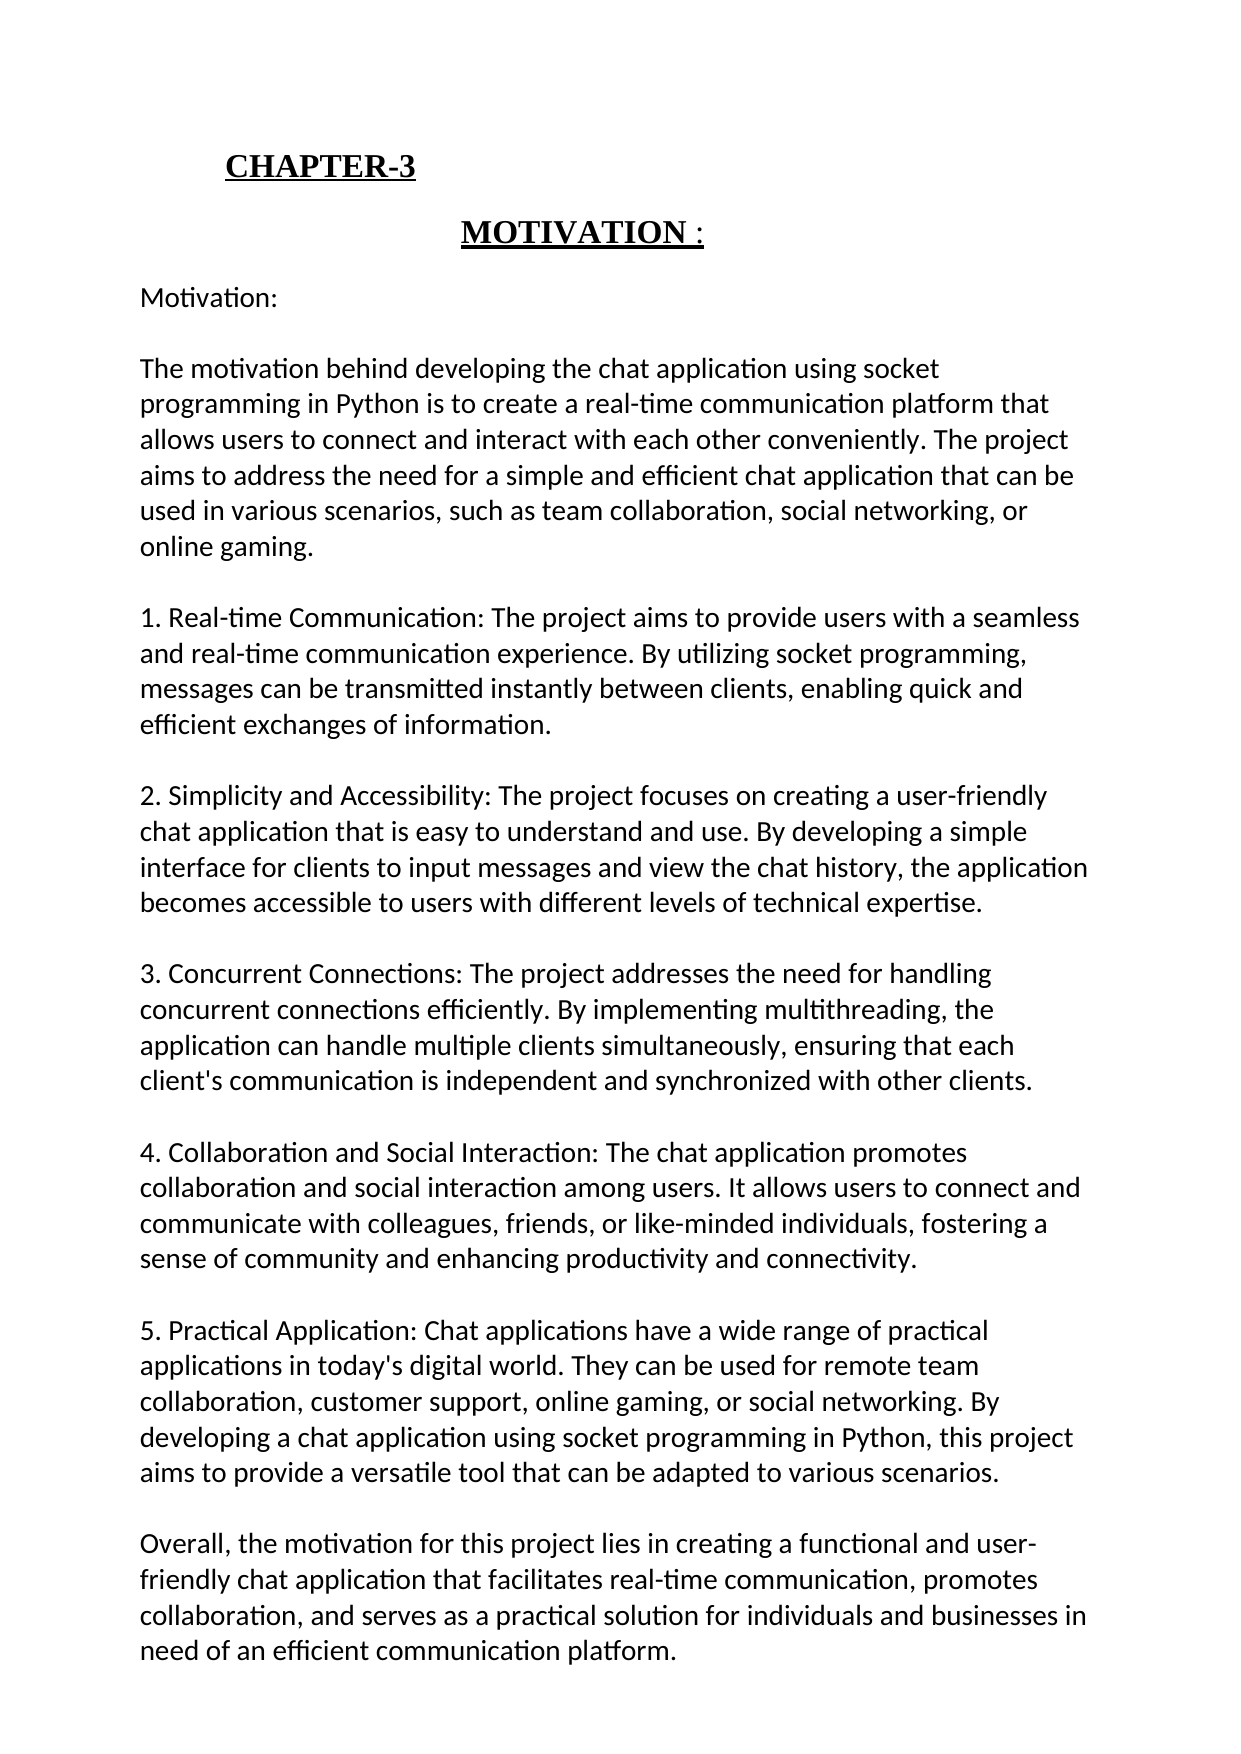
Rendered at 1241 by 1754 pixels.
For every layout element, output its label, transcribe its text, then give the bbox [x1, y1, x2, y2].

text Motivation: [139, 279, 1103, 314]
text 1. Real-time Communication: The project aims to provide users with a seamless and real-time communication experience. By utilizing socket programming, messages can be transmitted instantly between clients, enabling quick and efficient exchanges of information. [139, 599, 1103, 742]
text 2. Simplicity and Accessibility: The project focuses on creating a user-friendly chat application that is easy to understand and use. By developing a simple interface for clients to input messages and view the chat history, the application becomes accessible to users with different levels of technical expertise. [139, 777, 1103, 920]
subtitle MOTIVATION : [161, 212, 1103, 250]
text The motivation behind developing the chat application using socket programming in Python is to create a real-time communication platform that allows users to connect and interact with each other conveniently. The project aims to address the need for a simple and efficient chat application that can be used in various scenarios, such as team collaboration, social networking, or online gaming. [139, 350, 1103, 564]
text CHAPTER-3 [150, 146, 1090, 184]
text 5. Practical Application: Chat applications have a wide range of practical applications in today's digital world. They can be used for remote team collaboration, customer support, online gaming, or social networking. By developing a chat application using socket programming in Python, this project aims to provide a versatile tool that can be adapted to various scenarios. [139, 1312, 1103, 1490]
text 3. Concurrent Connections: The project addresses the need for handling concurrent connections efficiently. By implementing multithreading, the application can handle multiple clients simultaneously, ensuring that each client's communication is independent and synchronized with other clients. [139, 956, 1103, 1098]
text Overall, the motivation for this project lies in creating a functional and user-friendly chat application that facilitates real-time communication, promotes collaboration, and serves as a practical solution for individuals and businesses in need of an efficient communication platform. [139, 1526, 1103, 1668]
text 4. Collaboration and Social Interaction: The chat application promotes collaboration and social interaction among users. It allows users to connect and communicate with colleagues, friends, or like-minded individuals, fostering a sense of community and enhancing productivity and connectivity. [139, 1134, 1103, 1276]
